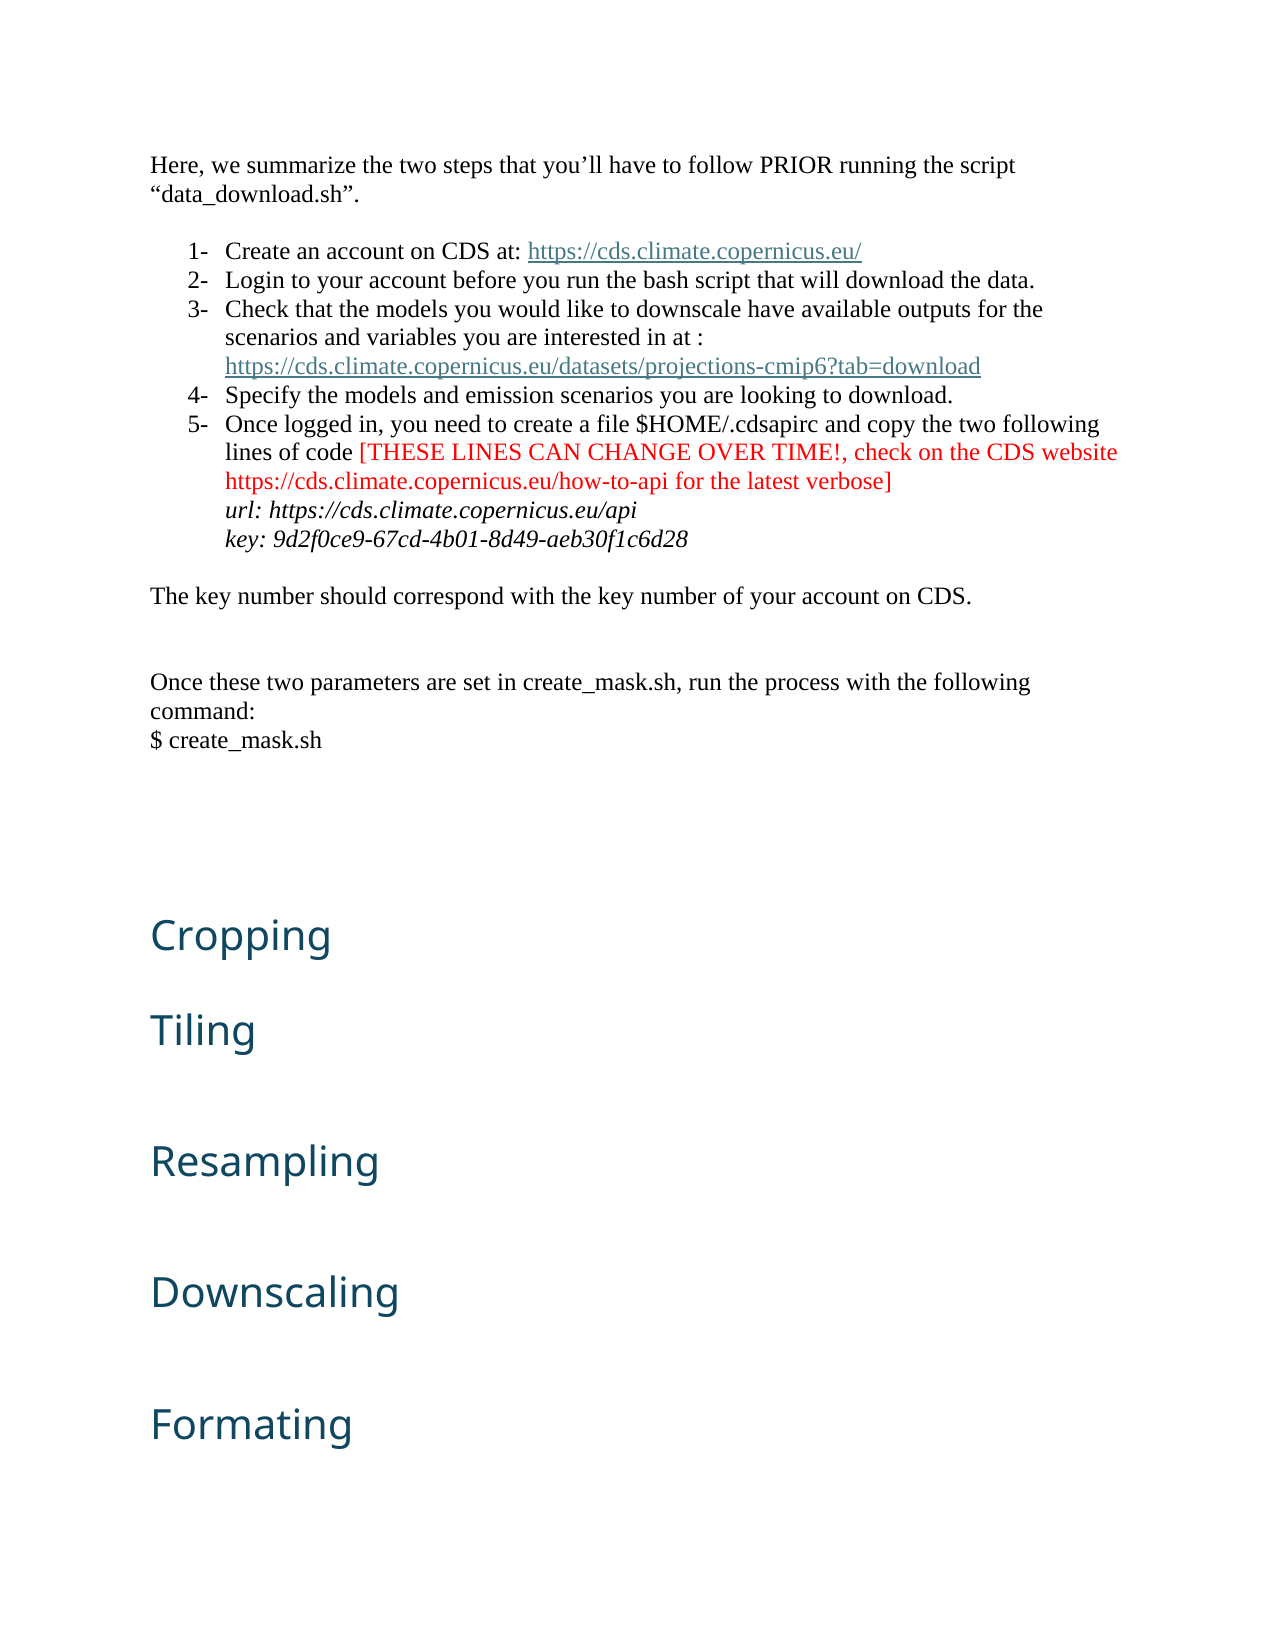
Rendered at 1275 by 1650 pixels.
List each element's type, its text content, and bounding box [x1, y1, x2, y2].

text $ create_mask.sh [150, 725, 1125, 754]
text The key number should correspond with the key number of your account on CDS. [150, 581, 1125, 610]
list Create an account on CDS at: https://cds.climate.copernicus.eu/ [187, 236, 1125, 265]
text key: 9d2f0ce9-67cd-4b01-8d49-aeb30f1c6d28 [150, 524, 1125, 552]
text Here, we summarize the two steps that you’ll have to follow PRIOR running the script “data_download.sh”. [150, 150, 1125, 207]
text url: https://cds.climate.copernicus.eu/api [150, 495, 1125, 524]
list Check that the models you would like to downscale have available outputs for the scenarios and variables you are interested in at : https://cds.climate.copernicus.eu/datasets/projections-cmip6?tab=download [187, 294, 1125, 380]
text Once these two parameters are set in create_mask.sh, run the process with the following command: [150, 667, 1125, 725]
list Login to your account before you run the bash script that will download the data. [187, 265, 1125, 294]
list Once logged in, you need to create a file $HOME/.cdsapirc and copy the two following lines of code [THESE LINES CAN CHANGE OVER TIME!, check on the CDS website https://cds.climate.copernicus.eu/how-to-api for the latest verbose] [187, 409, 1125, 495]
subtitle Downscaling [150, 1263, 1125, 1320]
subtitle Resampling [150, 1132, 1125, 1189]
subtitle Formating [150, 1394, 1125, 1451]
subtitle Cropping [150, 906, 1125, 963]
subtitle Tiling [150, 1001, 1125, 1057]
list Specify the models and emission scenarios you are looking to download. [187, 380, 1125, 409]
